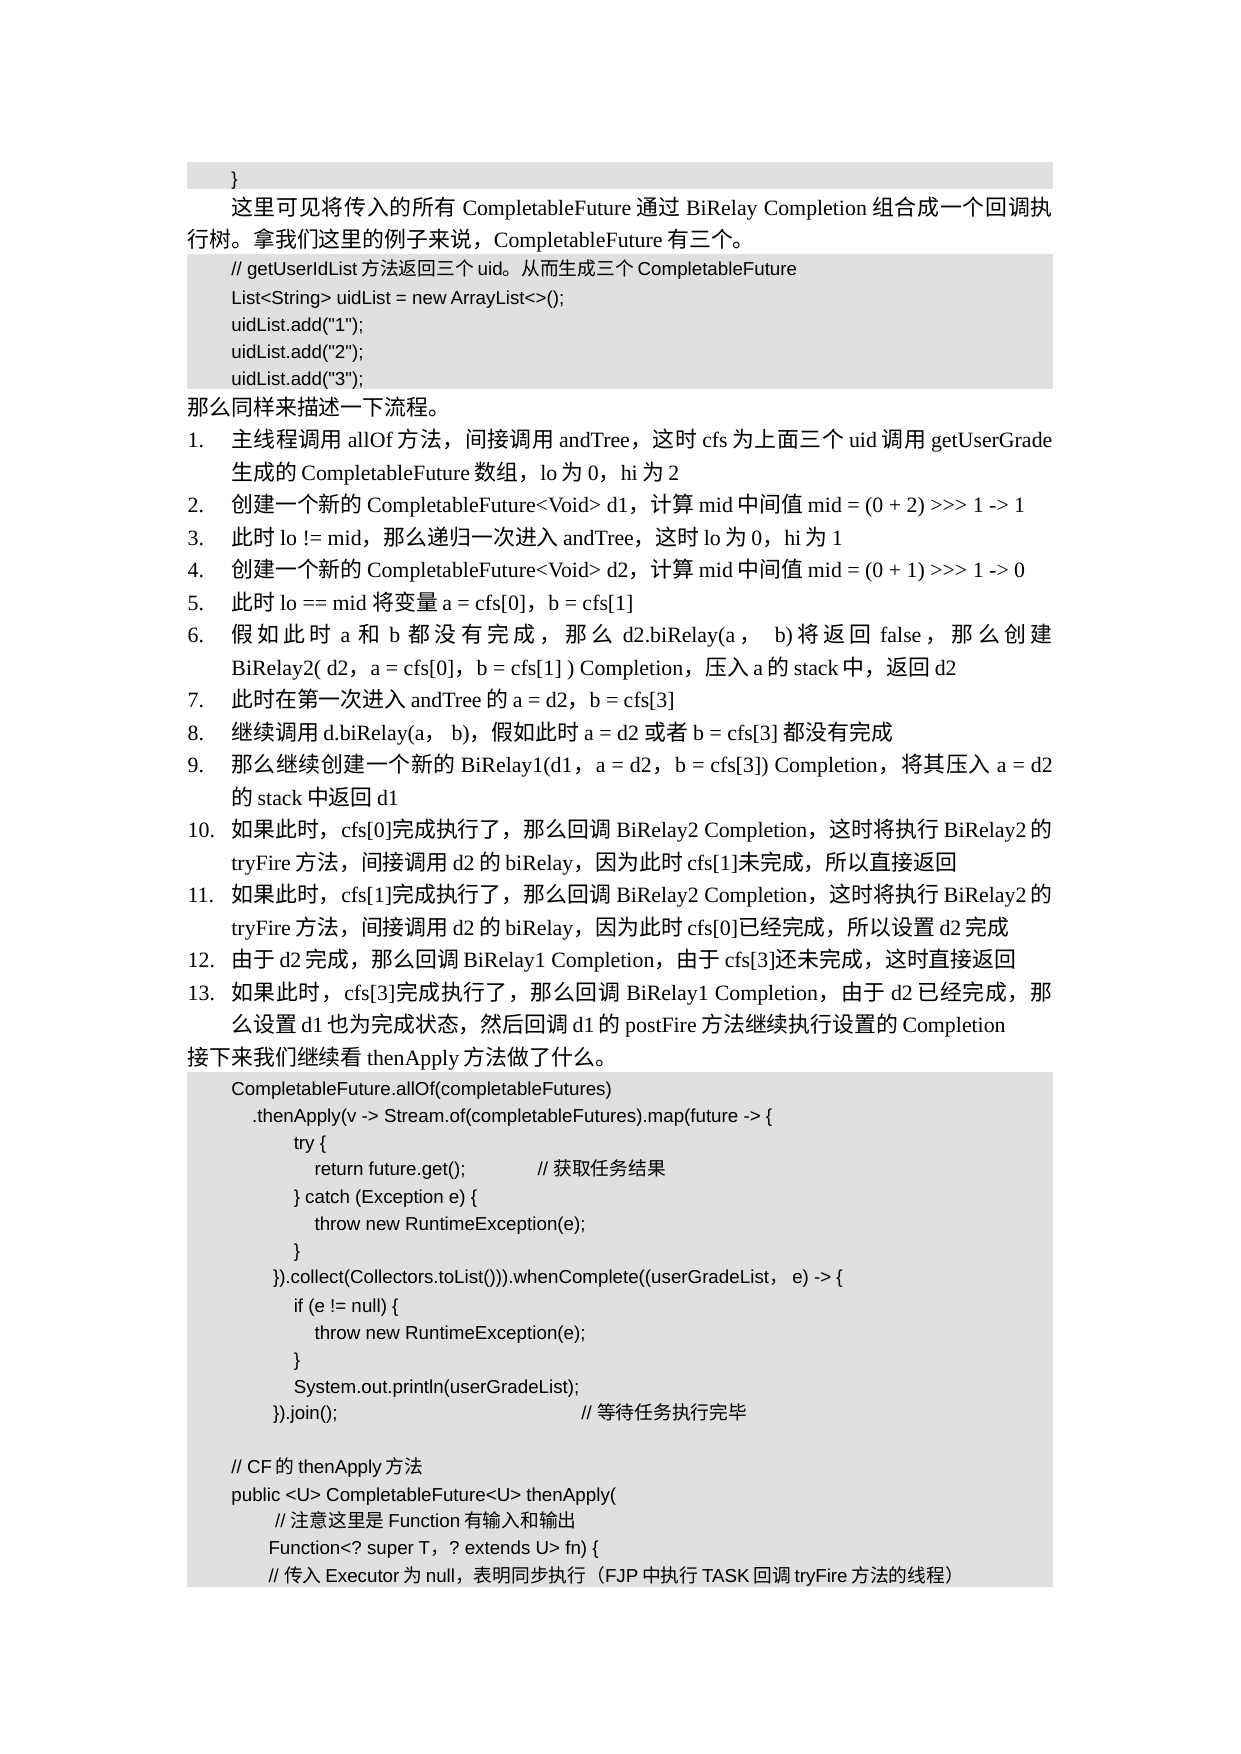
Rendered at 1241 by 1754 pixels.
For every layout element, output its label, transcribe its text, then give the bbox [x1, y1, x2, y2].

text // getUserIdList方法返回三个uid。从而生成三个CompletableFuture [187, 254, 1053, 281]
list 如果此时，cfs[3]完成执行了，那么回调BiRelay1 Completion，由于d2已经完成，那么设置d1也为完成状态，然后回调d1的postFire方法继续执行设置的Completion [187, 974, 1053, 1039]
list 创建一个新的CompletableFuture<Void> d2，计算mid中间值 mid = (0 + 1) >>> 1 -> 0 [187, 552, 1053, 584]
text if (e != null) { [187, 1289, 1053, 1316]
text public <U> CompletableFuture<U> thenApply( [187, 1479, 1053, 1506]
list 此时 lo != mid，那么递归一次进入andTree，这时lo为0，hi为1 [187, 519, 1053, 552]
text }).join(); // 等待任务执行完毕 [187, 1397, 1053, 1424]
list 此时 lo == mid 将变量a = cfs[0]，b = cfs[1] [187, 584, 1053, 617]
list 如果此时，cfs[0]完成执行了，那么回调BiRelay2 Completion，这时将执行BiRelay2的tryFire方法，间接调用d2的biRelay，因为此时cfs[1]未完成，所以直接返回 [187, 812, 1053, 877]
text CompletableFuture.allOf(completableFutures) [187, 1072, 1053, 1099]
text } [187, 1235, 1053, 1262]
list 创建一个新的CompletableFuture<Void> d1，计算mid中间值 mid = (0 + 2) >>> 1 -> 1 [187, 487, 1053, 519]
list 主线程调用allOf方法，间接调用andTree，这时cfs为上面三个uid调用getUserGrade生成的CompletableFuture数组，lo为0，hi为2 [187, 422, 1053, 487]
text uidList.add("1"); [187, 308, 1053, 335]
text // 注意这里是Function有输入和输出 [187, 1506, 1053, 1533]
text .thenApply(v -> Stream.of(completableFutures).map(future -> { [187, 1099, 1053, 1126]
text throw new RuntimeException(e); [187, 1208, 1053, 1235]
text try { [187, 1126, 1053, 1153]
text List<String> uidList = new ArrayList<>(); [187, 281, 1053, 308]
text // 传入Executor为null，表明同步执行（FJP中执行TASK回调tryFire方法的线程） [187, 1560, 1053, 1587]
list 假如此时a和b都没有完成，那么d2.biRelay(a， b)将返回false，那么创建BiRelay2( d2，a = cfs[0]，b = cfs[1] ) Completion，压入a的stack中，返回d2 [187, 617, 1053, 682]
text } [187, 1343, 1053, 1370]
text uidList.add("3"); [187, 362, 1053, 389]
list 继续调用d.biRelay(a， b)，假如此时 a = d2 或者 b = cfs[3] 都没有完成 [187, 714, 1053, 747]
text 那么同样来描述一下流程。 [187, 389, 1053, 422]
text Function<? super T，? extends U> fn) { [187, 1533, 1053, 1560]
text 接下来我们继续看thenApply方法做了什么。 [187, 1039, 1053, 1072]
text uidList.add("2"); [187, 335, 1053, 362]
text System.out.println(userGradeList); [187, 1370, 1053, 1397]
list 由于d2完成，那么回调BiRelay1 Completion，由于cfs[3]还未完成，这时直接返回 [187, 942, 1053, 974]
text } [187, 162, 1053, 189]
text 这里可见将传入的所有CompletableFuture通过BiRelay Completion组合成一个回调执行树。拿我们这里的例子来说，CompletableFuture有三个。 [187, 189, 1053, 254]
text return future.get(); // 获取任务结果 [187, 1153, 1053, 1181]
text } catch (Exception e) { [187, 1181, 1053, 1208]
text throw new RuntimeException(e); [187, 1316, 1053, 1343]
list 如果此时，cfs[1]完成执行了，那么回调BiRelay2 Completion，这时将执行BiRelay2的tryFire方法，间接调用d2的biRelay，因为此时cfs[0]已经完成，所以设置d2完成 [187, 877, 1053, 942]
list 那么继续创建一个新的BiRelay1(d1，a = d2，b = cfs[3]) Completion，将其压入 a = d2 的stack中返回d1 [187, 747, 1053, 812]
text // CF的thenApply方法 [187, 1452, 1053, 1479]
list 此时在第一次进入andTree的 a = d2，b = cfs[3] [187, 682, 1053, 714]
text }).collect(Collectors.toList())).whenComplete((userGradeList， e) -> { [187, 1262, 1053, 1289]
